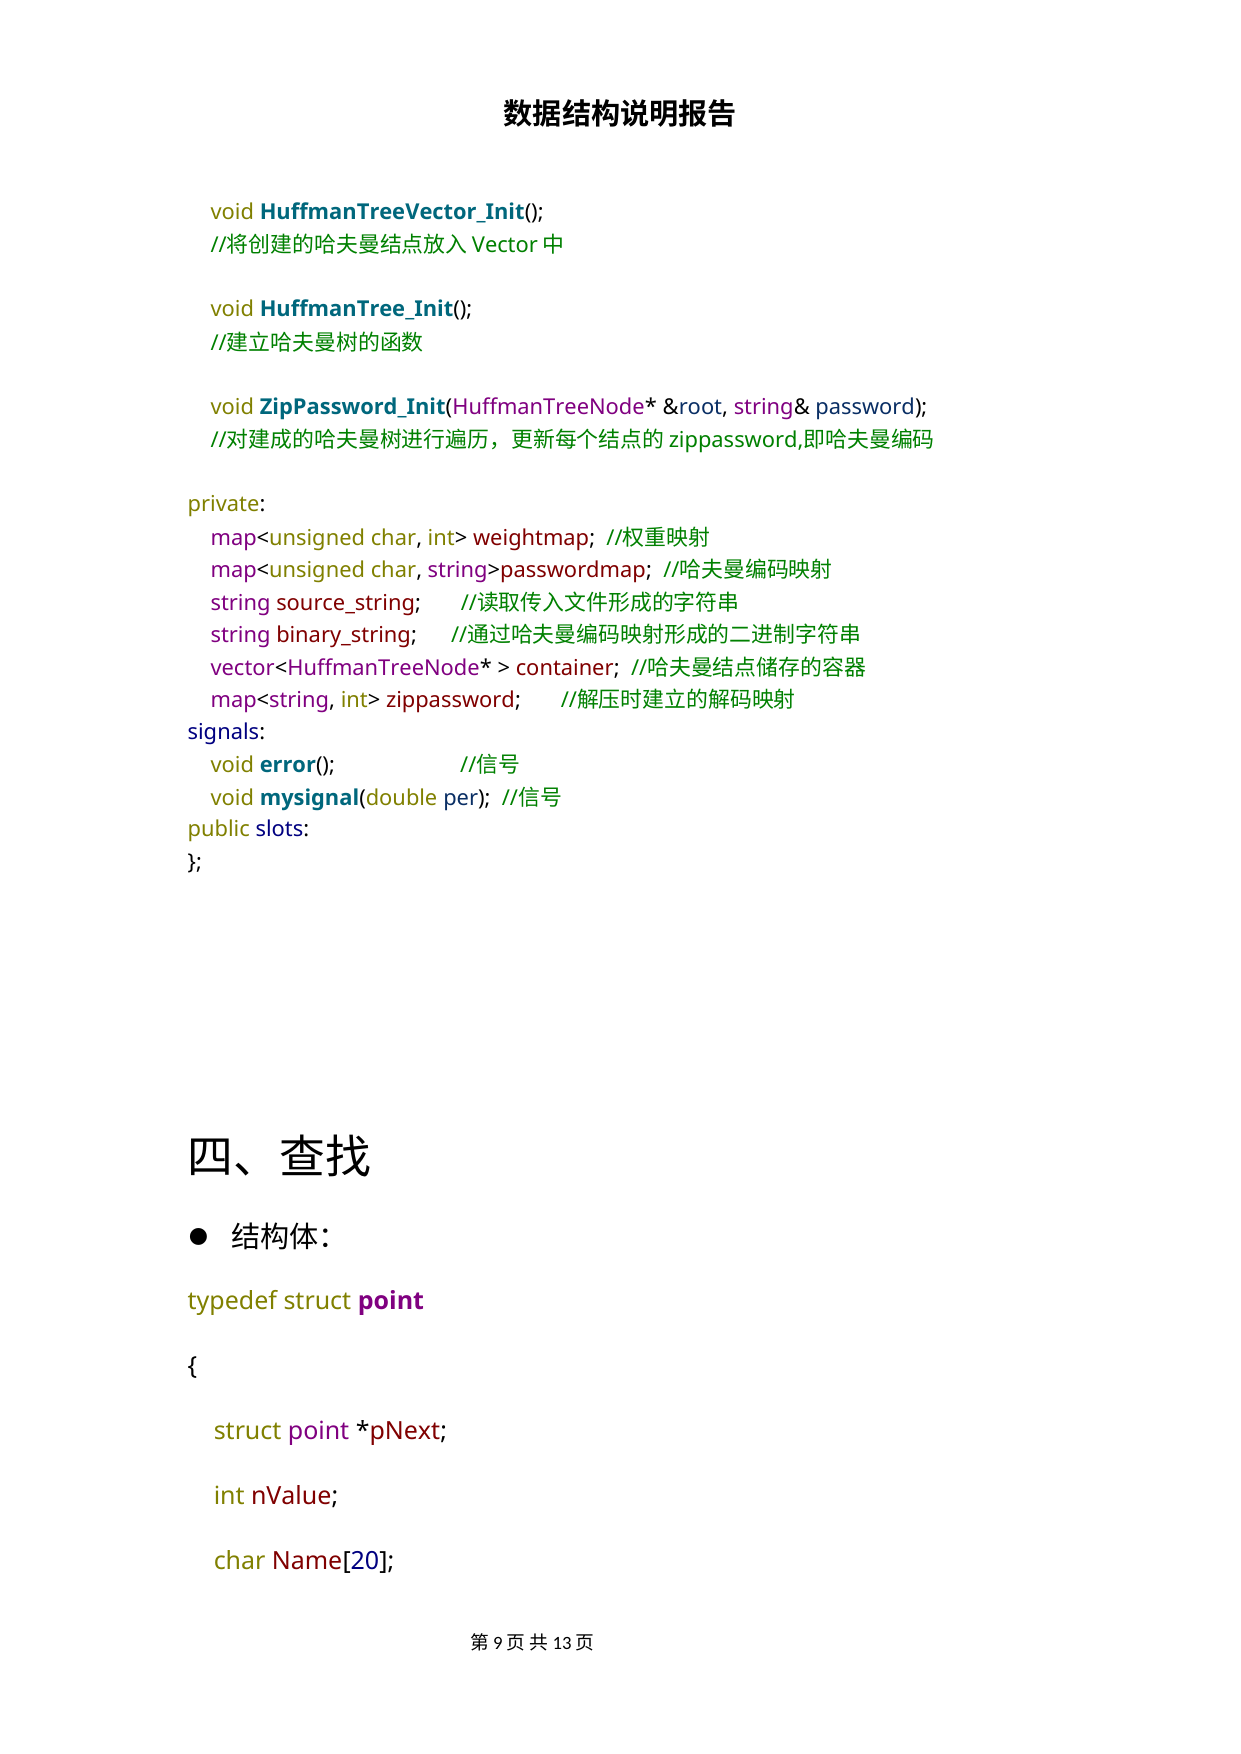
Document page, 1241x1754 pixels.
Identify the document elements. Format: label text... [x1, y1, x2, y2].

text }; [187, 844, 1053, 877]
text //对建成的哈夫曼树进行遍历，更新每个结点的zippassword,即哈夫曼编码 [187, 422, 1053, 454]
text map<unsigned char, int> weightmap; //权重映射 [187, 519, 1053, 552]
text //建立哈夫曼树的函数 [187, 324, 1053, 357]
text void ZipPassword_Init(HuffmanTreeNode* &root, string& password); [187, 389, 1053, 422]
text map<string, int> zippassword; //解压时建立的解码映射 [187, 682, 1053, 714]
text map<unsigned char, string>passwordmap; //哈夫曼编码映射 [187, 552, 1053, 584]
text public slots: [187, 812, 1053, 844]
list 查找 [187, 1104, 1053, 1202]
text char Name[20]; [187, 1527, 1053, 1592]
text signals: [187, 714, 1053, 747]
text { [187, 1332, 1053, 1397]
text void HuffmanTree_Init(); [187, 292, 1053, 324]
text struct point *pNext; [187, 1397, 1053, 1462]
text int nValue; [187, 1462, 1053, 1527]
text //将创建的哈夫曼结点放入Vector中 [187, 227, 1053, 259]
text vector<HuffmanTreeNode* > container; //哈夫曼结点储存的容器 [187, 649, 1053, 682]
text void mysignal(double per); //信号 [187, 779, 1053, 812]
text string source_string; //读取传入文件形成的字符串 [187, 584, 1053, 617]
text void HuffmanTreeVector_Init(); [187, 194, 1053, 227]
text typedef struct point [187, 1267, 1053, 1332]
text string binary_string; //通过哈夫曼编码映射形成的二进制字符串 [187, 617, 1053, 649]
list 结构体： [187, 1202, 1053, 1267]
text void error(); //信号 [187, 747, 1053, 779]
text private: [187, 487, 1053, 519]
